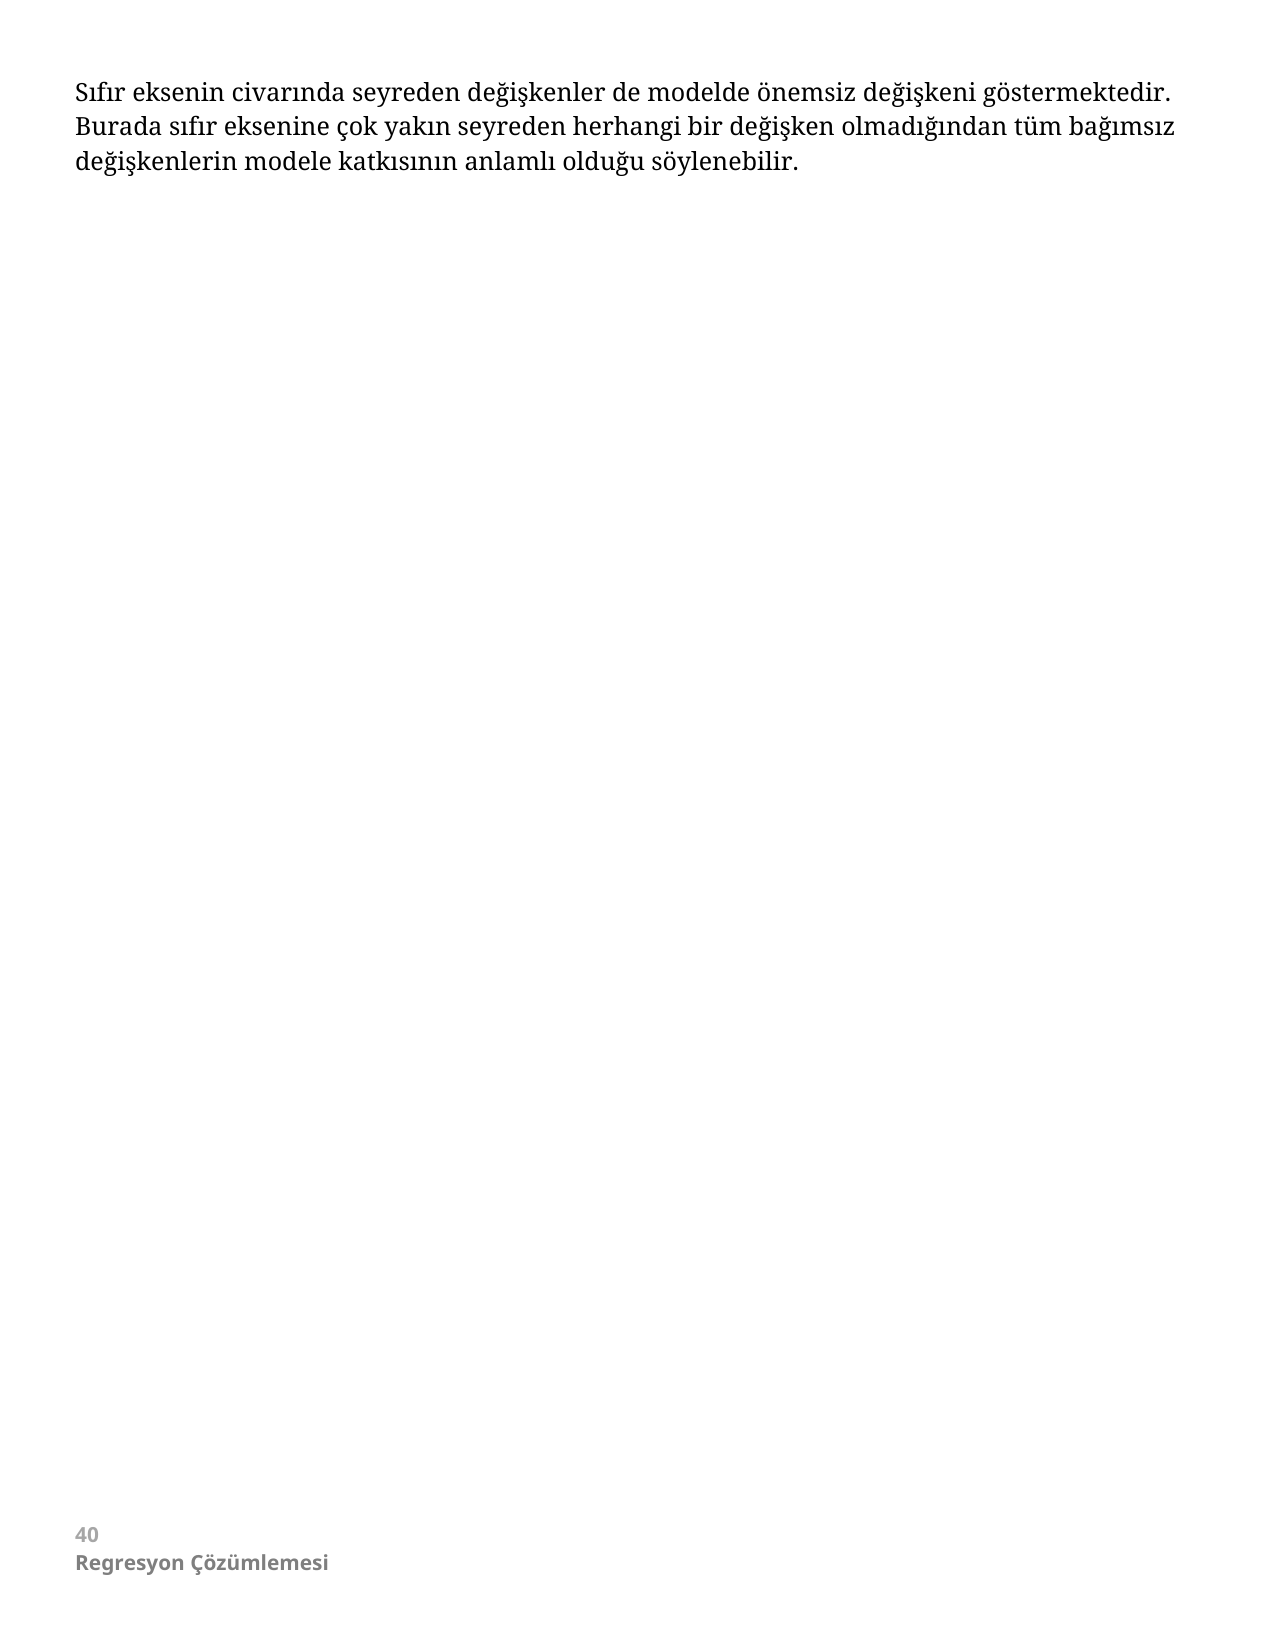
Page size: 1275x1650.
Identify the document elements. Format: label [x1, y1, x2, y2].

text [75, 75, 1200, 177]
